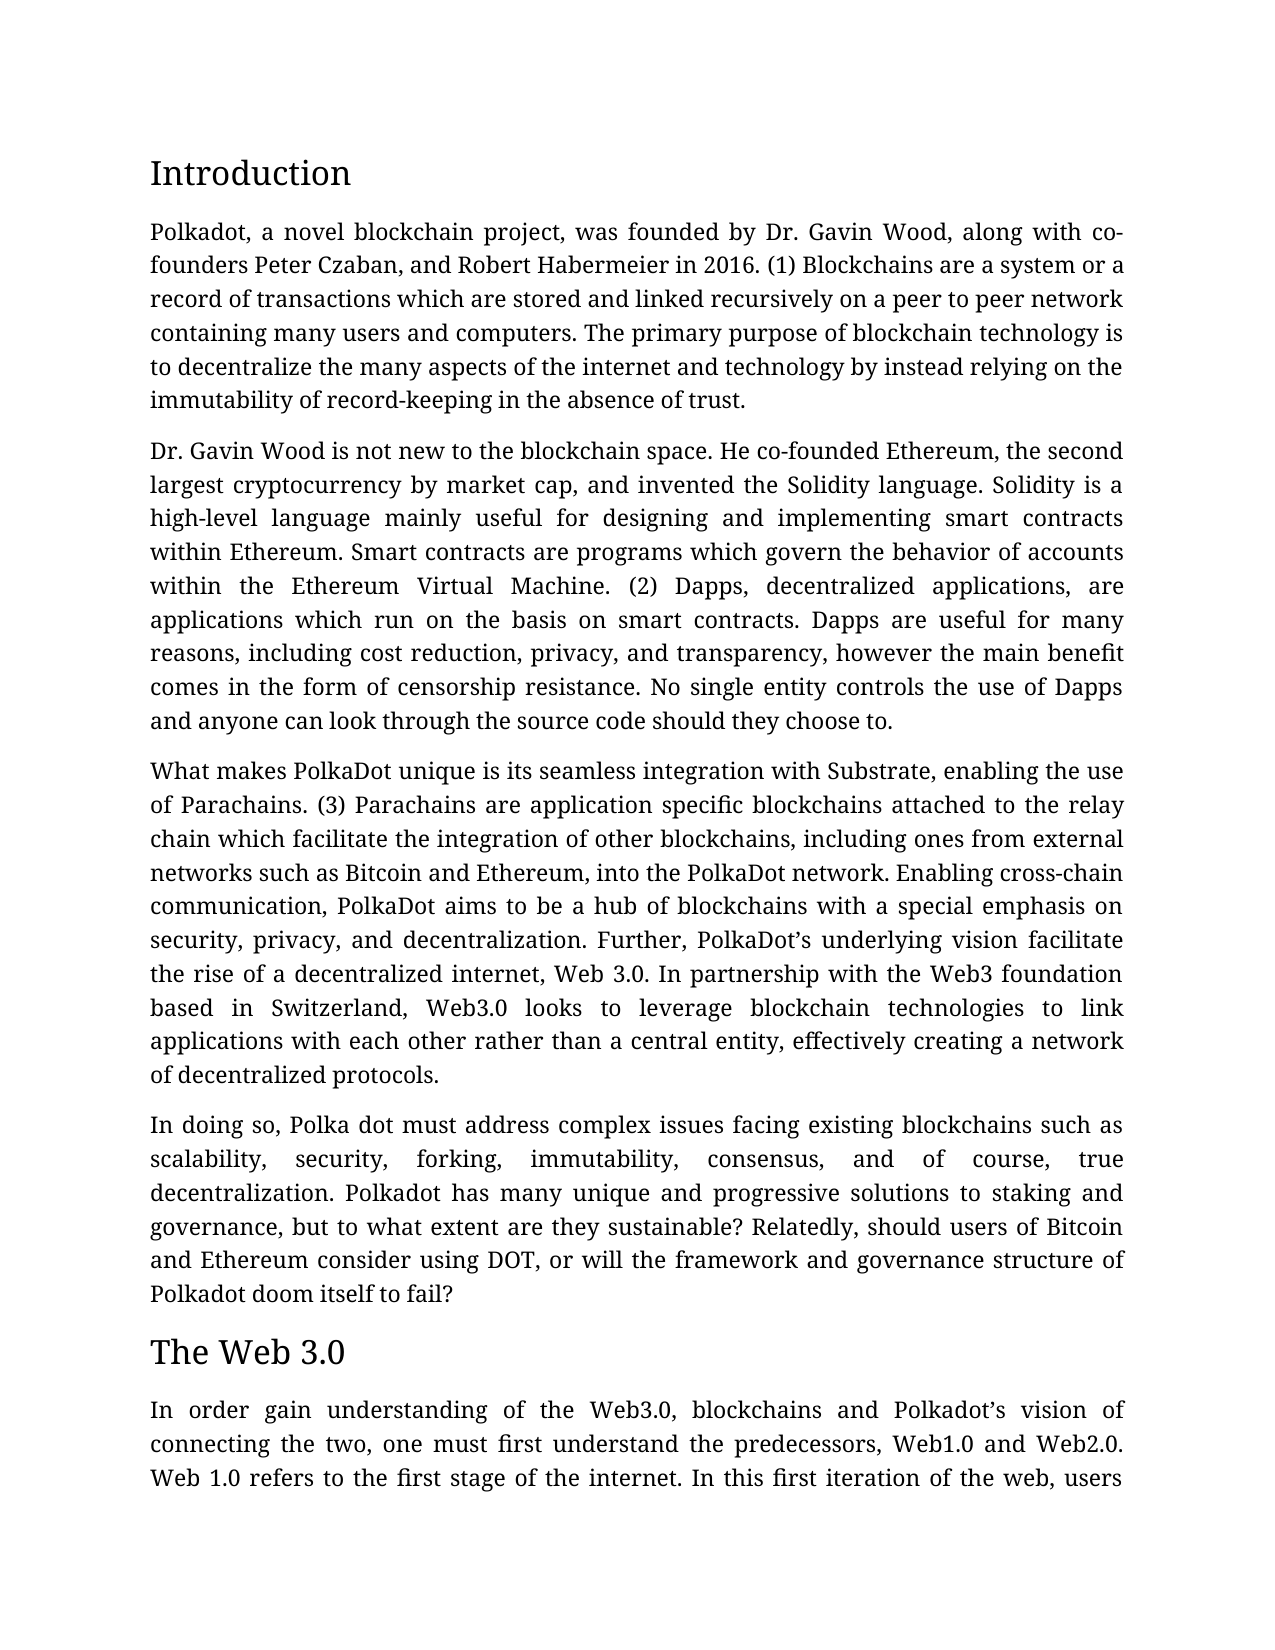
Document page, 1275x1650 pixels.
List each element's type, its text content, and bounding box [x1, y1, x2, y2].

text What makes PolkaDot unique is its seamless integration with Substrate, enabling the use of Parachains. Parachains are application specific blockchains attached to the relay chain which facilitate the integration of other blockchains, including ones from external networks such as Bitcoin and Ethereum, into the PolkaDot network. Enabling cross-chain communication, PolkaDot aims to be a hub of blockchains with a special emphasis on security, privacy, and decentralization. Further, PolkaDot’s underlying vision facilitate the rise of a decentralized internet, Web 3.0. In partnership with the Web3 foundation based in Switzerland, Web3.0 looks to leverage blockchain technologies to link applications with each other rather than a central entity, effectively creating a network of decentralized protocols. [150, 755, 1125, 1090]
text The Web 3.0 [150, 1328, 1125, 1374]
text Dr. Gavin Wood is not new to the blockchain space. He co-founded Ethereum, the second largest cryptocurrency by market cap, and invented the Solidity language. Solidity is a high-level language mainly useful for designing and implementing smart contracts within Ethereum. Smart contracts are programs which govern the behavior of accounts within the Ethereum Virtual Machine. Dapps, decentralized applications, are applications which run on the basis on smart contracts. Dapps are useful for many reasons, including cost reduction, privacy, and transparency, however the main benefit comes in the form of censorship resistance. No single entity controls the use of Dapps and anyone can look through the source code should they choose to. [150, 435, 1125, 736]
text Polkadot, a novel blockchain project, was founded by Dr. Gavin Wood, along with co-founders Peter Czaban, and Robert Habermeier in 2016. Blockchains are a system or a record of transactions which are stored and linked recursively on a peer to peer network containing many users and computers. The primary purpose of blockchain technology is to decentralize the many aspects of the internet and technology by instead relying on the immutability of record-keeping in the absence of trust. [150, 216, 1125, 416]
text Introduction [150, 150, 1125, 195]
text In doing so, Polka dot must address complex issues facing existing blockchains such as scalability, security, forking, immutability, consensus, and of course, true decentralization. Polkadot has many unique and progressive solutions to staking and governance, but to what extent are they sustainable? Relatedly, should users of Bitcoin and Ethereum consider using DOT, or will the framework and governance structure of Polkadot doom itself to fail? [150, 1109, 1125, 1309]
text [150, 1394, 1125, 1493]
